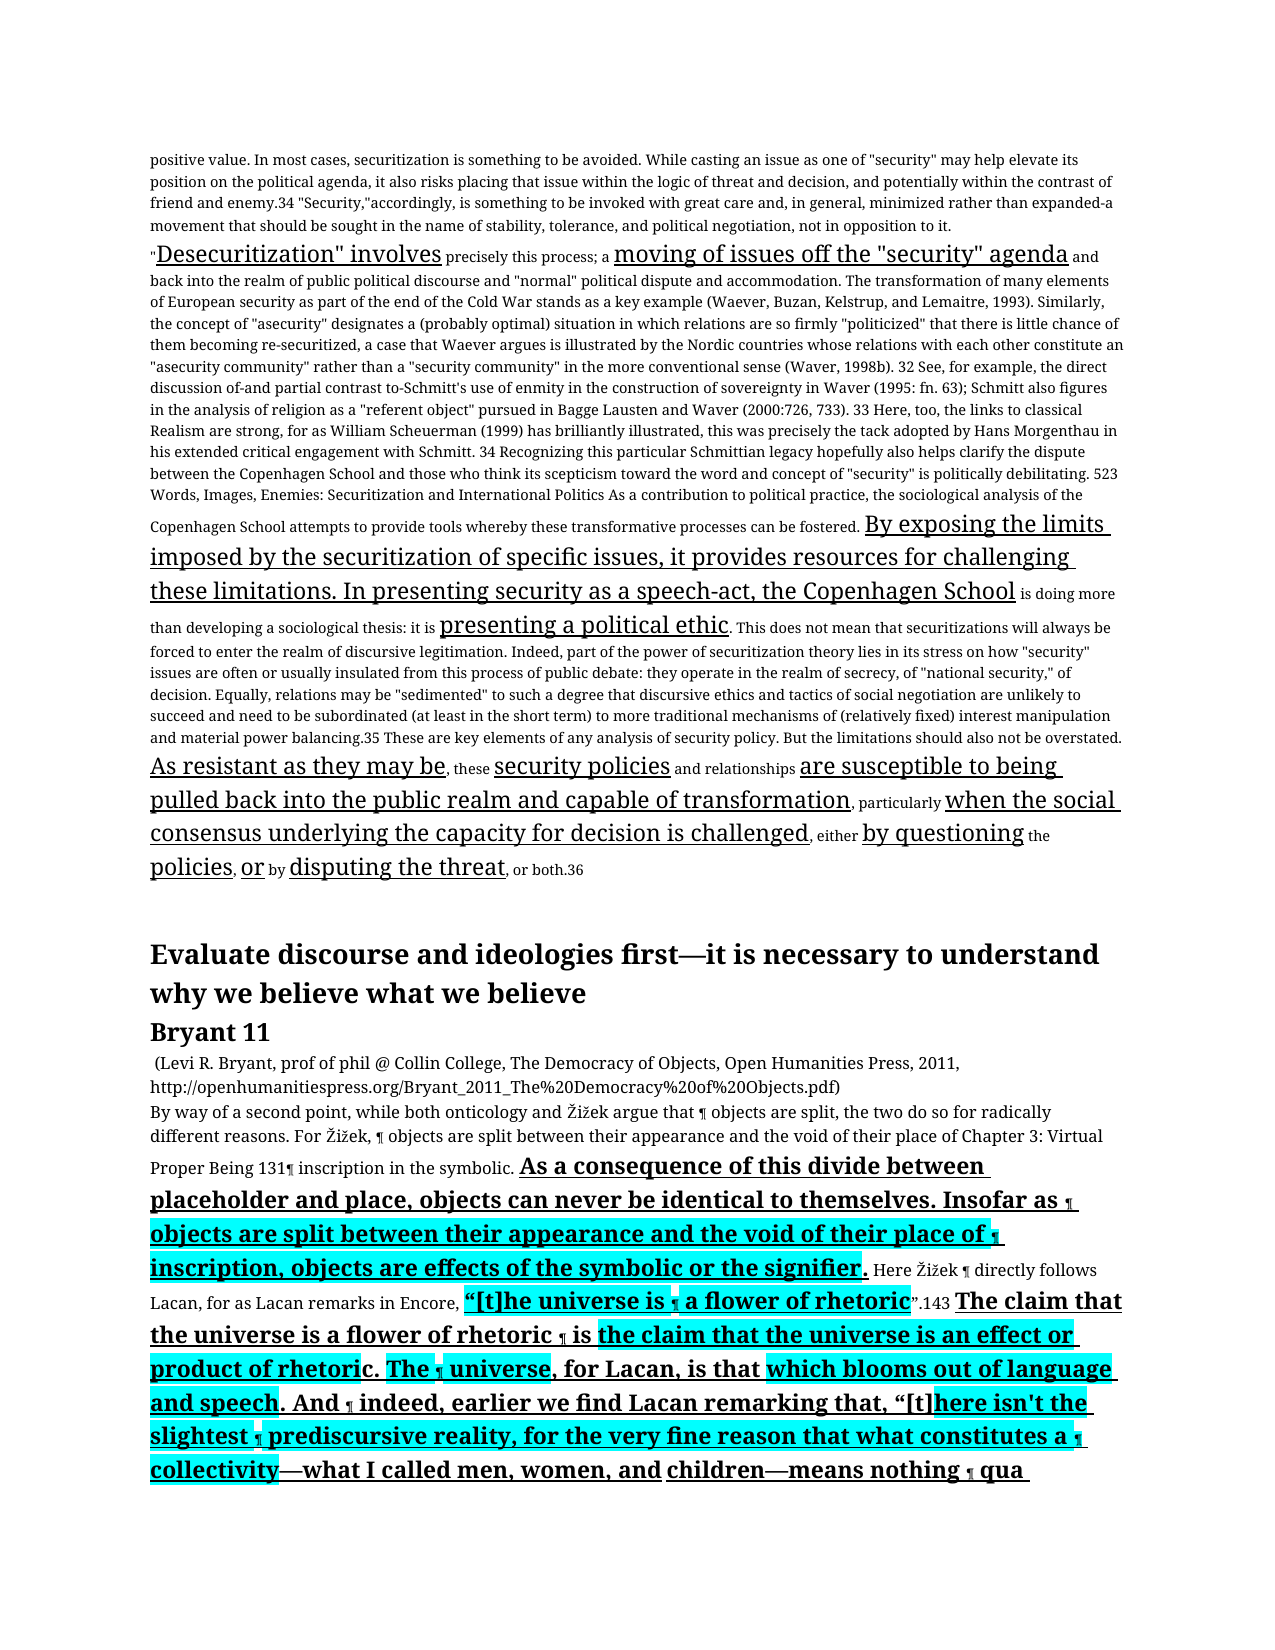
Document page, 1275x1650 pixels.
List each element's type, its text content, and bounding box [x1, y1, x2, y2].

text (Levi R. Bryant, prof of phil @ Collin College, The Democracy of Objects, Open Humanities Press, 2011, http://openhumanitiespress.org/Bryant_2011_The%20Democracy%20of%20Objects.pdf) [150, 1052, 1125, 1099]
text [150, 1101, 1125, 1485]
text Bryant 11 [150, 1015, 1125, 1049]
subtitle Evaluate discourse and ideologies first—it is necessary to understand why we believe what we believe [150, 935, 1125, 1012]
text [150, 150, 1125, 882]
